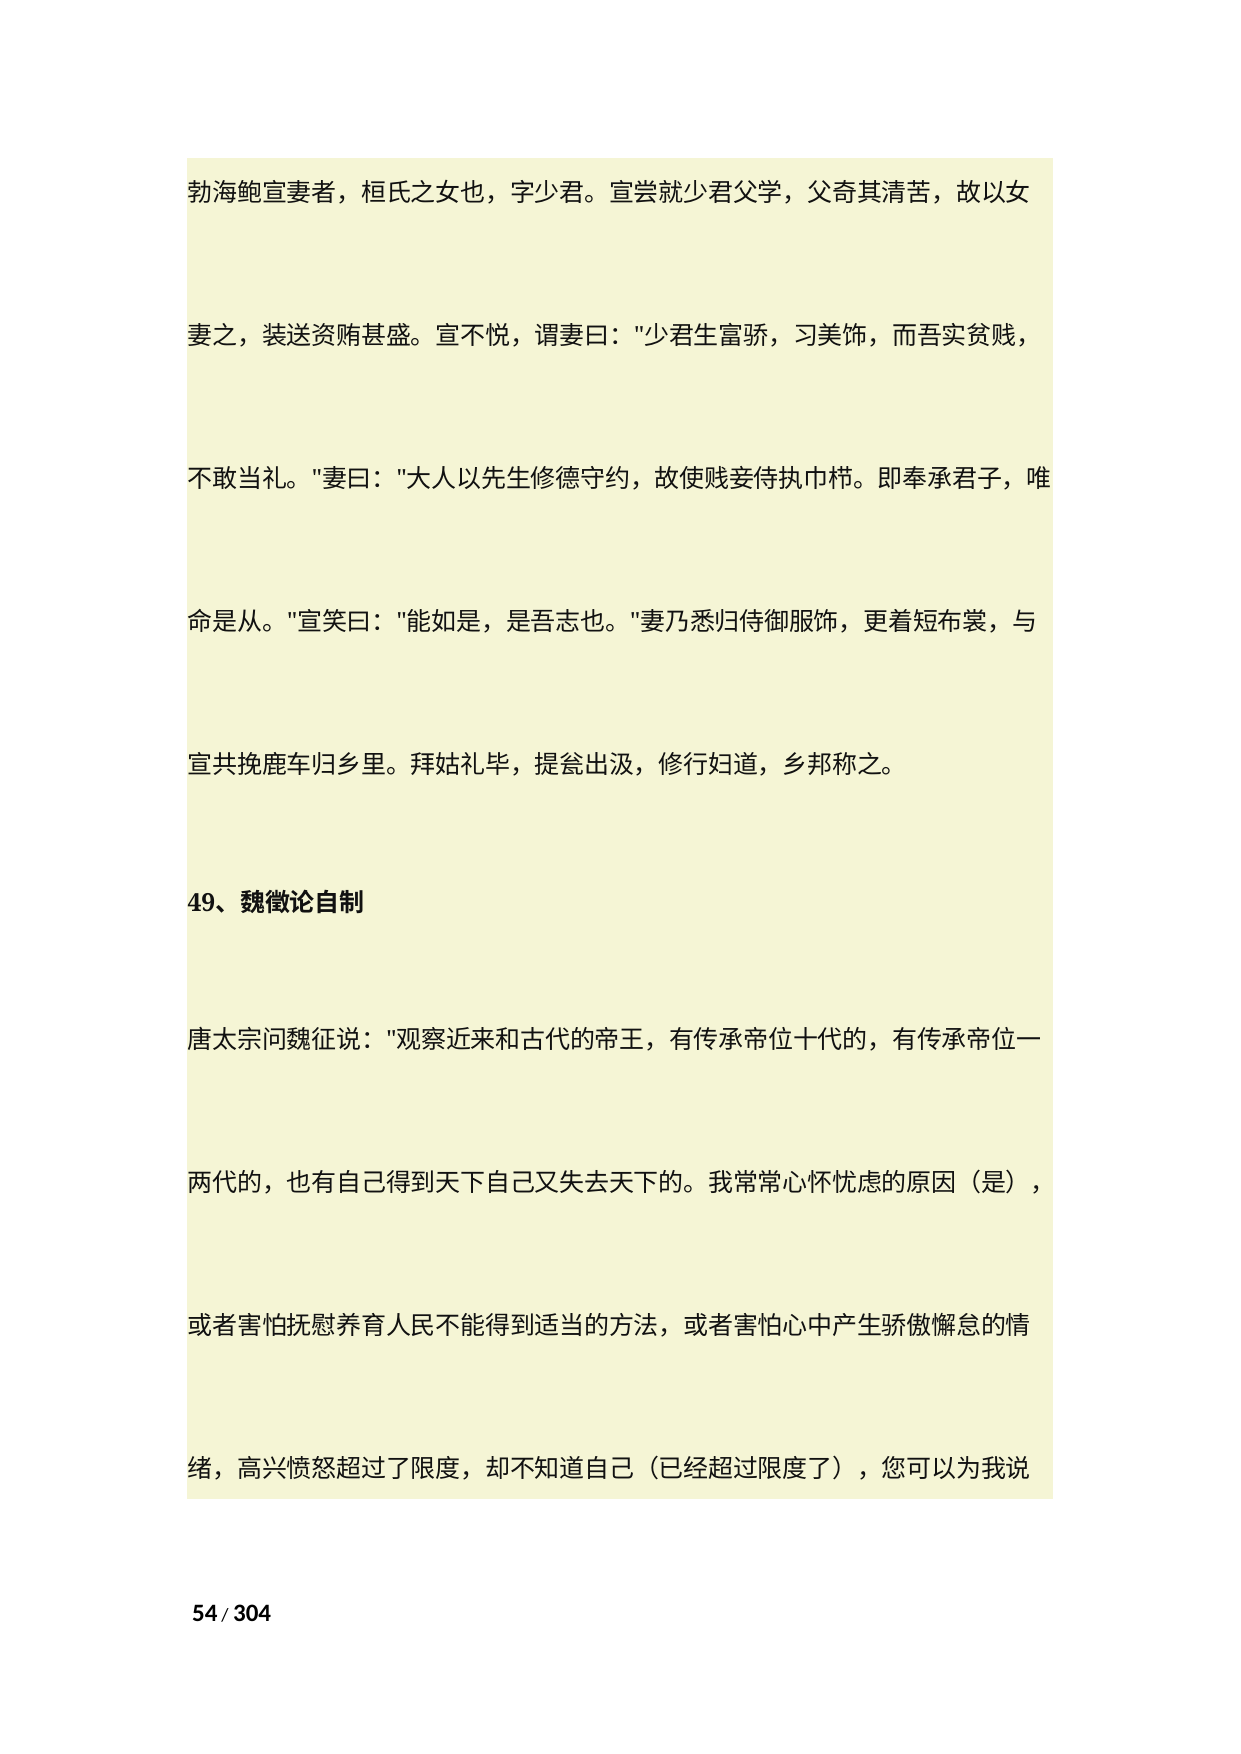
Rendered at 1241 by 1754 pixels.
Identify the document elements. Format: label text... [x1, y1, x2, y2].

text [187, 1005, 1053, 1499]
text 49、魏徵论自制 [187, 868, 1053, 933]
text 勃海鲍宣妻者，桓氏之女也，字少君。宣尝就少君父学，父奇其清苦，故以女妻之，装送资贿甚盛。宣不悦，谓妻曰："少君生富骄，习美饰，而吾实贫贱，不敢当礼。"妻曰："大人以先生修德守约，故使贱妾侍执巾栉。即奉承君子，唯命是从。"宣笑曰："能如是，是吾志也。"妻乃悉归侍御服饰，更着短布裳，与宣共挽鹿车归乡里。拜姑礼毕，提瓮出汲，修行妇道，乡邦称之。 [187, 158, 1053, 795]
